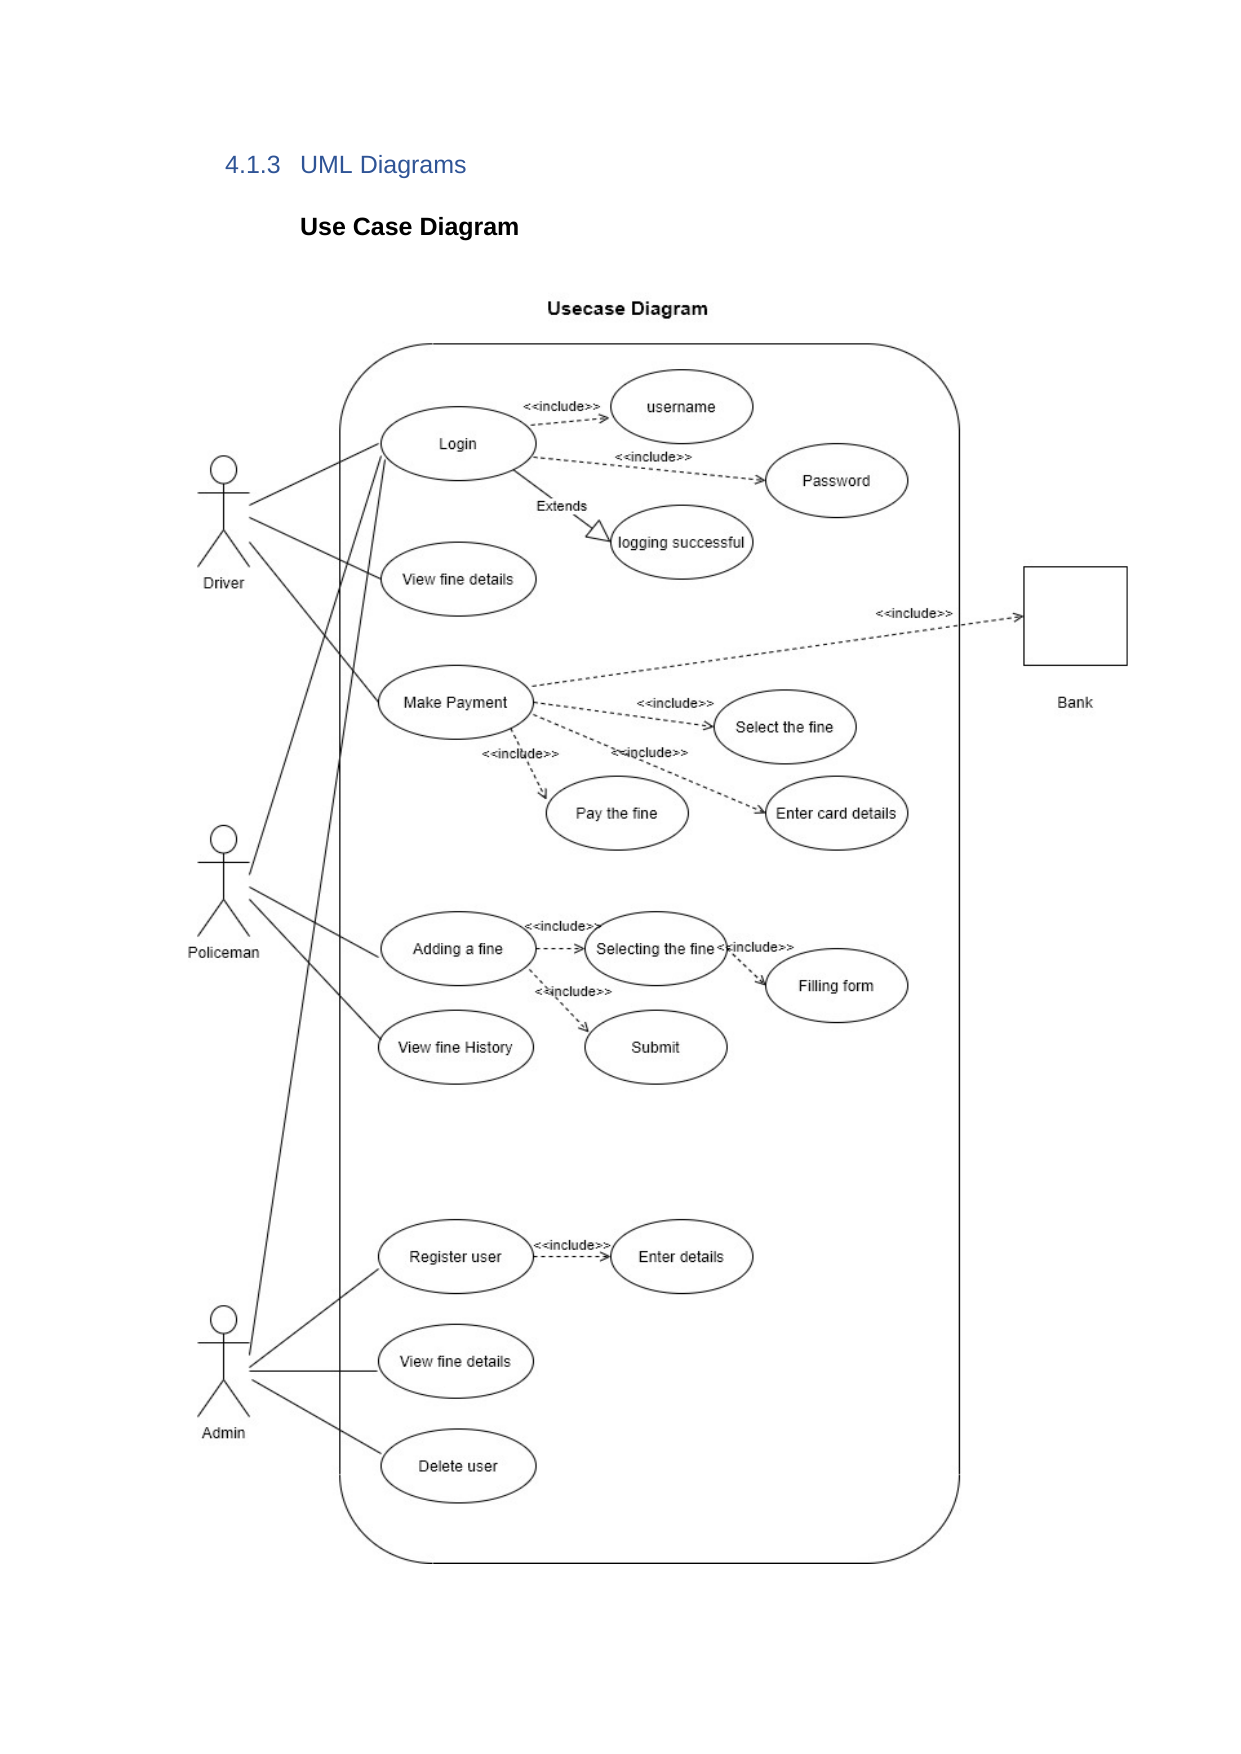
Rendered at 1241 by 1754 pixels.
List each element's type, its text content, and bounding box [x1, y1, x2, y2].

picture [187, 283, 1128, 1564]
subtitle UML Diagrams [225, 150, 1090, 179]
subtitle Use Case Diagram [150, 212, 1090, 240]
